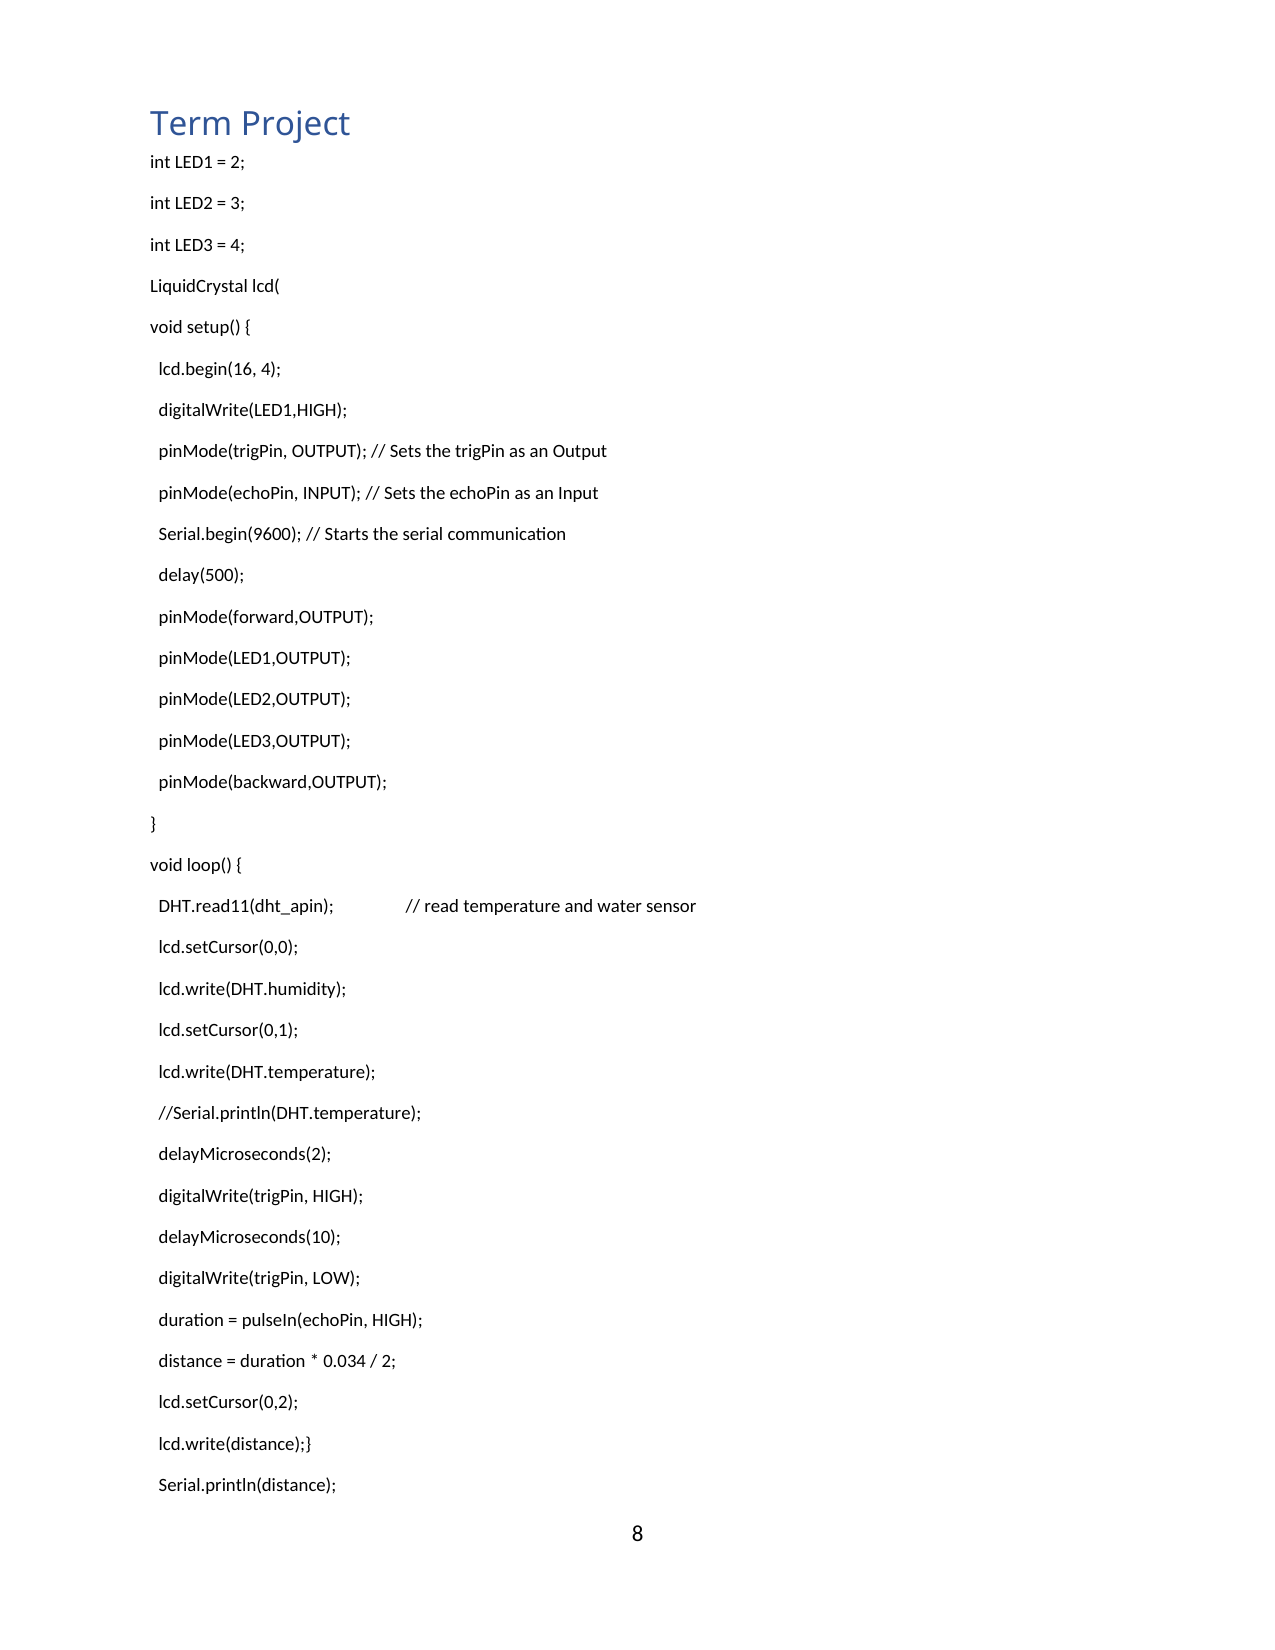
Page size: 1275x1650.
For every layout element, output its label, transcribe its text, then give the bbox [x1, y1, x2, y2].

text pinMode(LED2,OUTPUT); [150, 688, 1125, 711]
text lcd.setCursor(0,1); [150, 1018, 1125, 1041]
text pinMode(trigPin, OUTPUT); // Sets the trigPin as an Output [150, 439, 1125, 462]
text int LED2 = 3; [150, 191, 1125, 214]
text Serial.begin(9600); // Starts the serial communication [150, 522, 1125, 545]
text int LED1 = 2; [150, 150, 1125, 173]
text LiquidCrystal lcd( [150, 274, 1125, 297]
text delayMicroseconds(10); [150, 1225, 1125, 1248]
text DHT.read11(dht_apin); // read temperature and water sensor [150, 894, 1125, 917]
text lcd.setCursor(0,2); [150, 1391, 1125, 1413]
text pinMode(LED3,OUTPUT); [150, 729, 1125, 752]
text digitalWrite(trigPin, HIGH); [150, 1184, 1125, 1207]
text } [150, 812, 1125, 834]
text Serial.println(distance); [150, 1473, 1125, 1496]
text void loop() { [150, 853, 1125, 876]
text digitalWrite(LED1,HIGH); [150, 398, 1125, 421]
text pinMode(LED1,OUTPUT); [150, 646, 1125, 669]
text lcd.write(DHT.temperature); [150, 1060, 1125, 1083]
text pinMode(echoPin, INPUT); // Sets the echoPin as an Input [150, 481, 1125, 504]
text duration = pulseIn(echoPin, HIGH); [150, 1308, 1125, 1331]
text pinMode(backward,OUTPUT); [150, 770, 1125, 793]
text lcd.setCursor(0,0); [150, 936, 1125, 959]
text distance = duration * 0.034 / 2; [150, 1349, 1125, 1372]
text lcd.begin(16, 4); [150, 357, 1125, 380]
text digitalWrite(trigPin, LOW); [150, 1267, 1125, 1289]
text lcd.write(distance);} [150, 1432, 1125, 1455]
text delay(500); [150, 563, 1125, 586]
text int LED3 = 4; [150, 233, 1125, 256]
text //Serial.println(DHT.temperature); [150, 1101, 1125, 1124]
text void setup() { [150, 315, 1125, 338]
text lcd.write(DHT.humidity); [150, 977, 1125, 1000]
text pinMode(forward,OUTPUT); [150, 605, 1125, 628]
text delayMicroseconds(2); [150, 1142, 1125, 1165]
